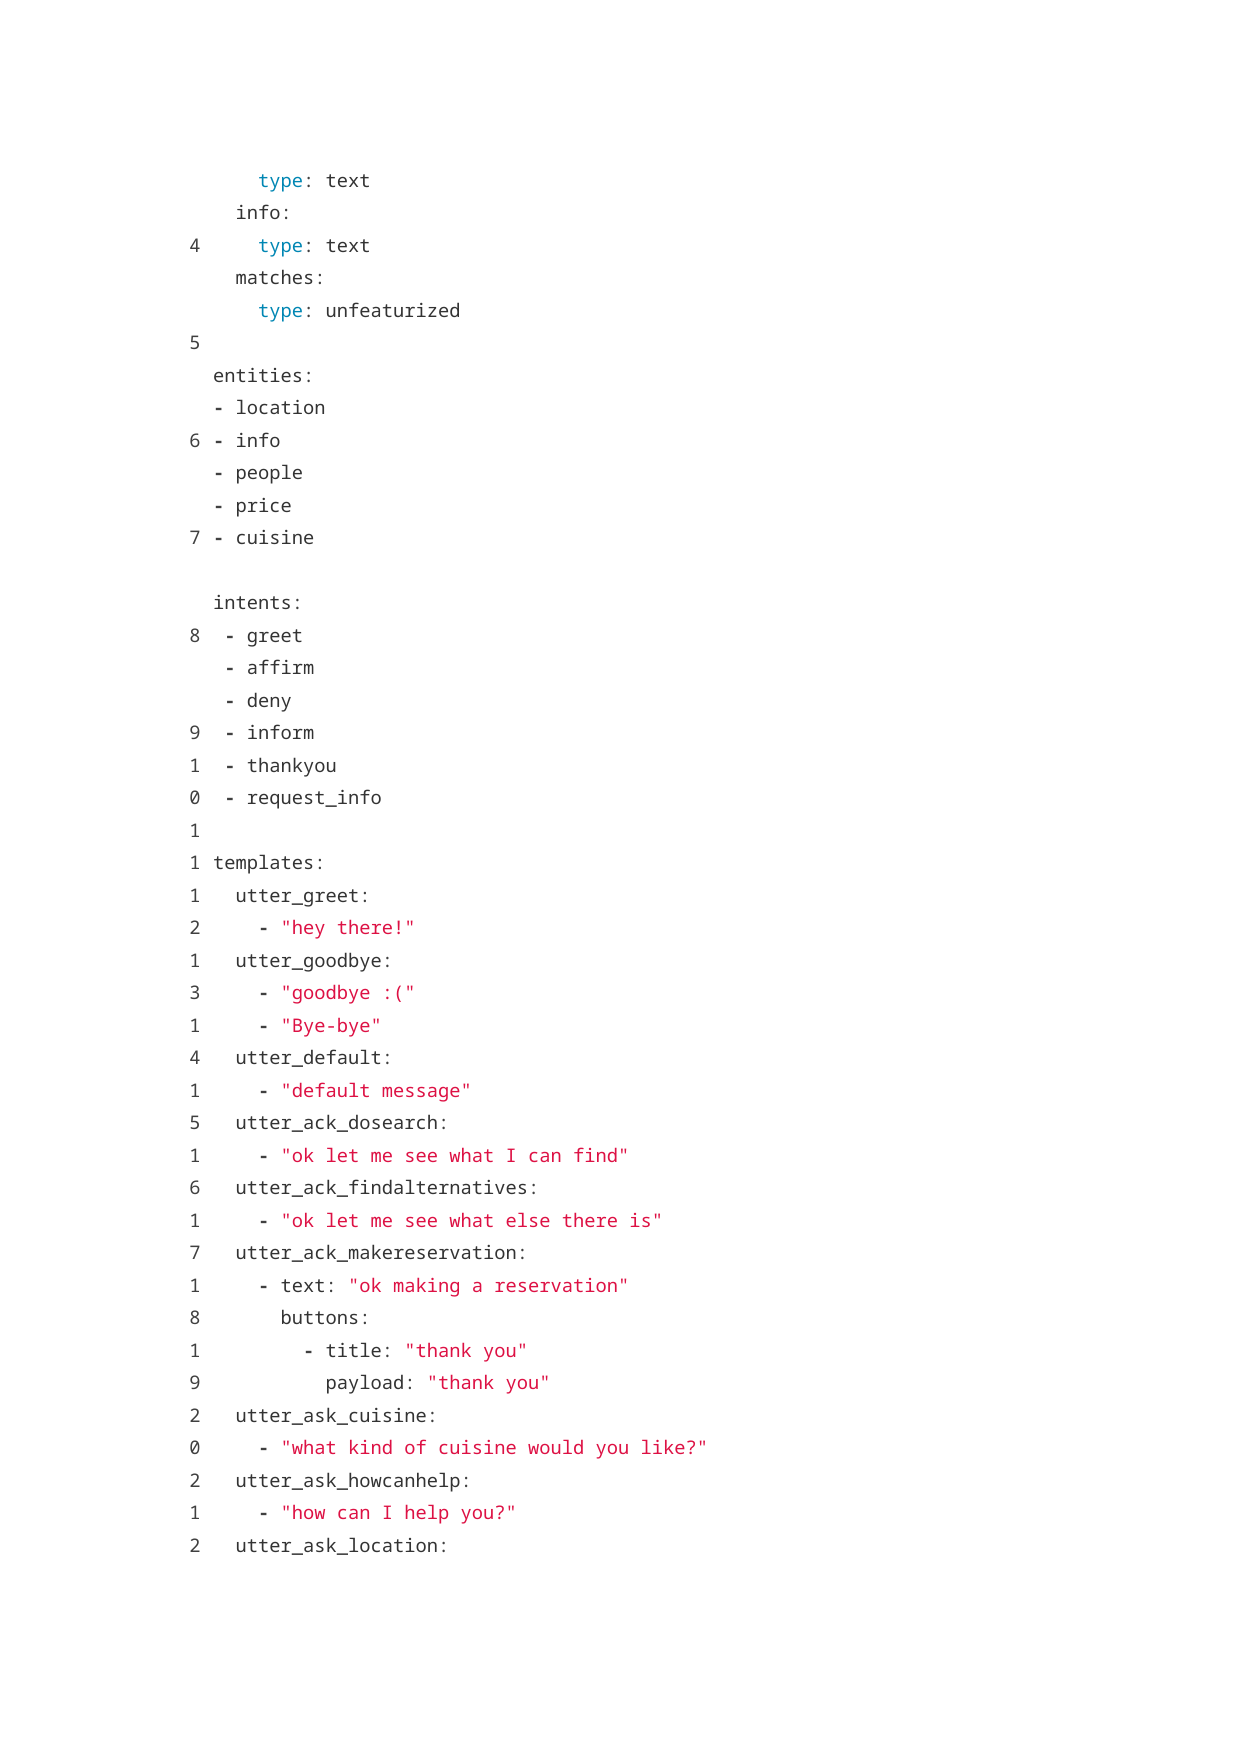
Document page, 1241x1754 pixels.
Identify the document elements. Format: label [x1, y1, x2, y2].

table_header [188, 162, 211, 1563]
table_header [211, 162, 1053, 1563]
